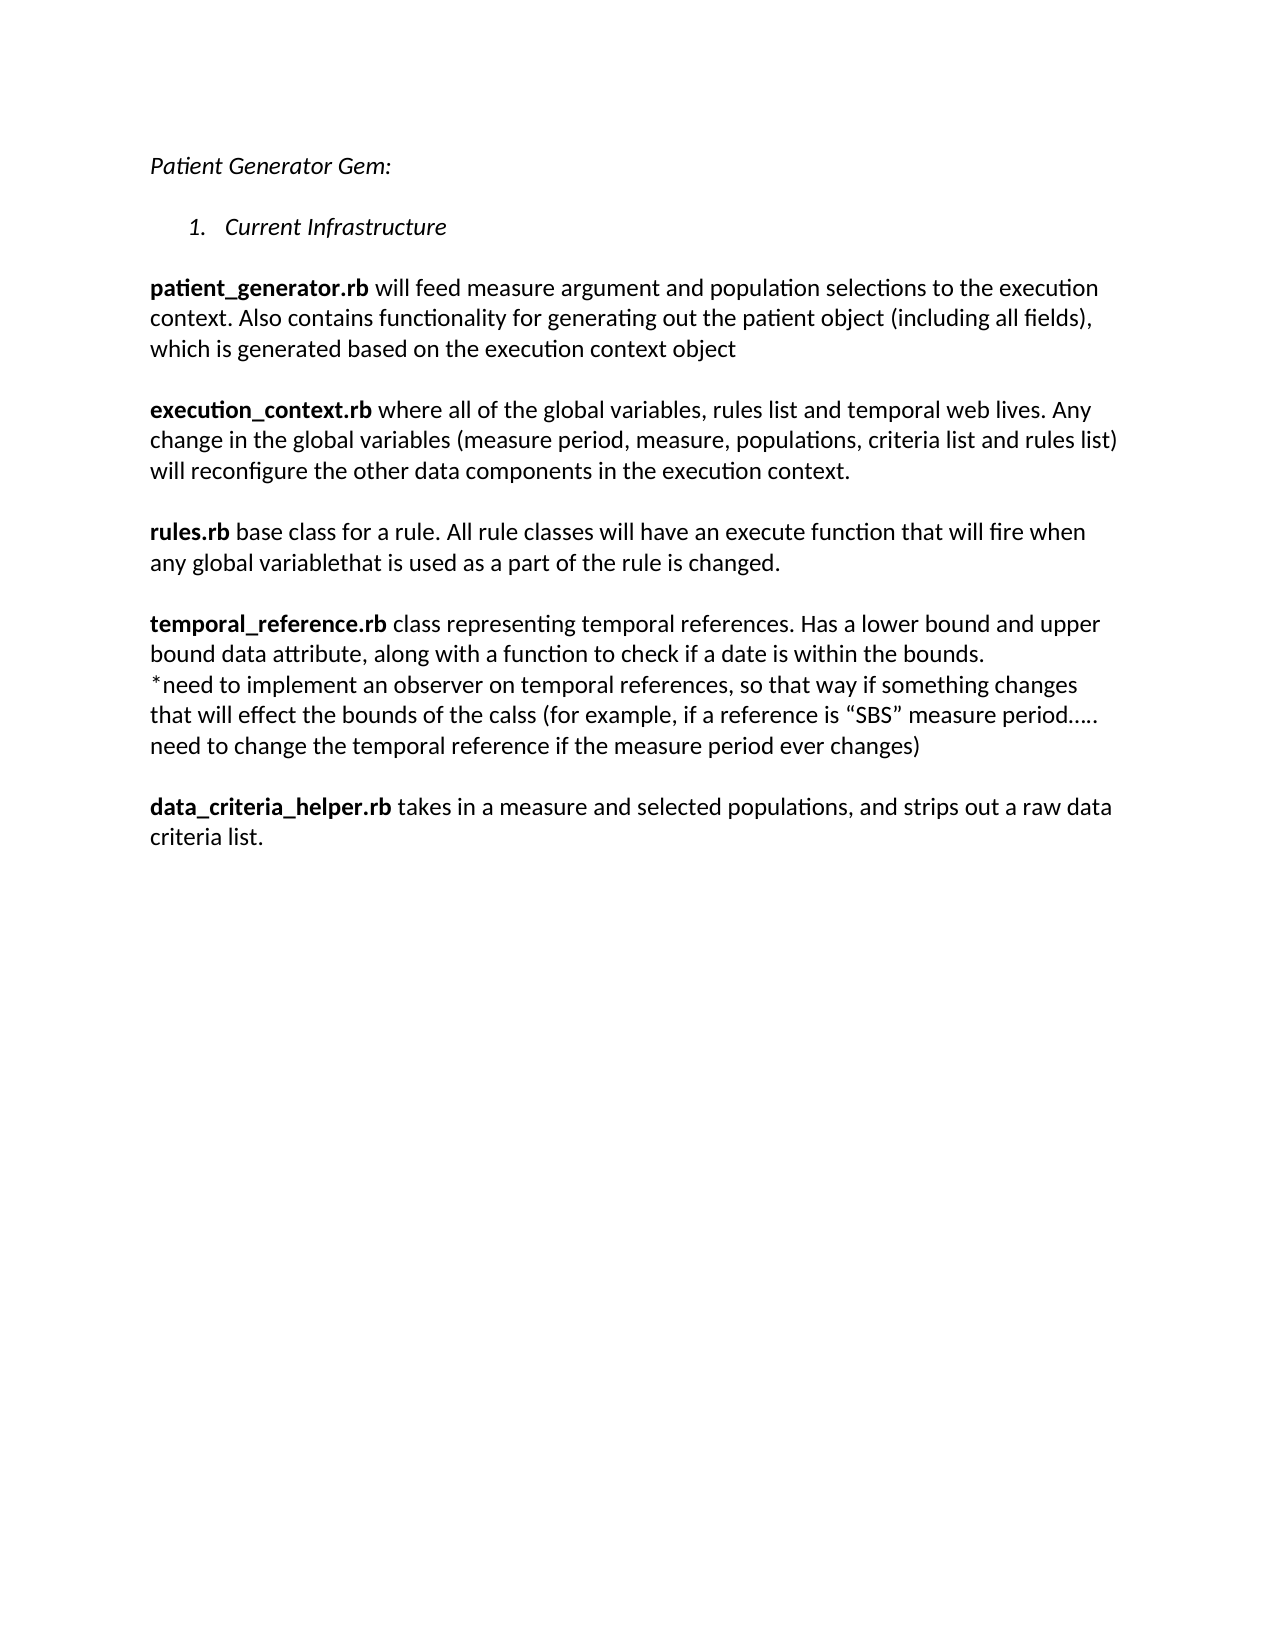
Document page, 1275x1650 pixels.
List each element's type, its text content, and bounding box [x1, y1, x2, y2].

text *need to implement an observer on temporal references, so that way if something changes that will effect the bounds of the calss (for example, if a reference is “SBS” measure period….. need to change the temporal reference if the measure period ever changes) [150, 669, 1125, 760]
text data_criteria_helper.rb takes in a measure and selected populations, and strips out a raw data criteria list. [150, 791, 1125, 852]
text execution_context.rb where all of the global variables, rules list and temporal web lives. Any change in the global variables (measure period, measure, populations, criteria list and rules list) will reconfigure the other data components in the execution context. [150, 394, 1125, 486]
text temporal_reference.rb class representing temporal references. Has a lower bound and upper bound data attribute, along with a function to check if a date is within the bounds. [150, 608, 1125, 669]
text rules.rb base class for a rule. All rule classes will have an execute function that will fire when any global variablethat is used as a part of the rule is changed. [150, 516, 1125, 577]
text Patient Generator Gem: [150, 150, 1125, 181]
list Current Infrastructure [187, 211, 1125, 242]
text patient_generator.rb will feed measure argument and population selections to the execution context. Also contains functionality for generating out the patient object (including all fields), which is generated based on the execution context object [150, 272, 1125, 364]
